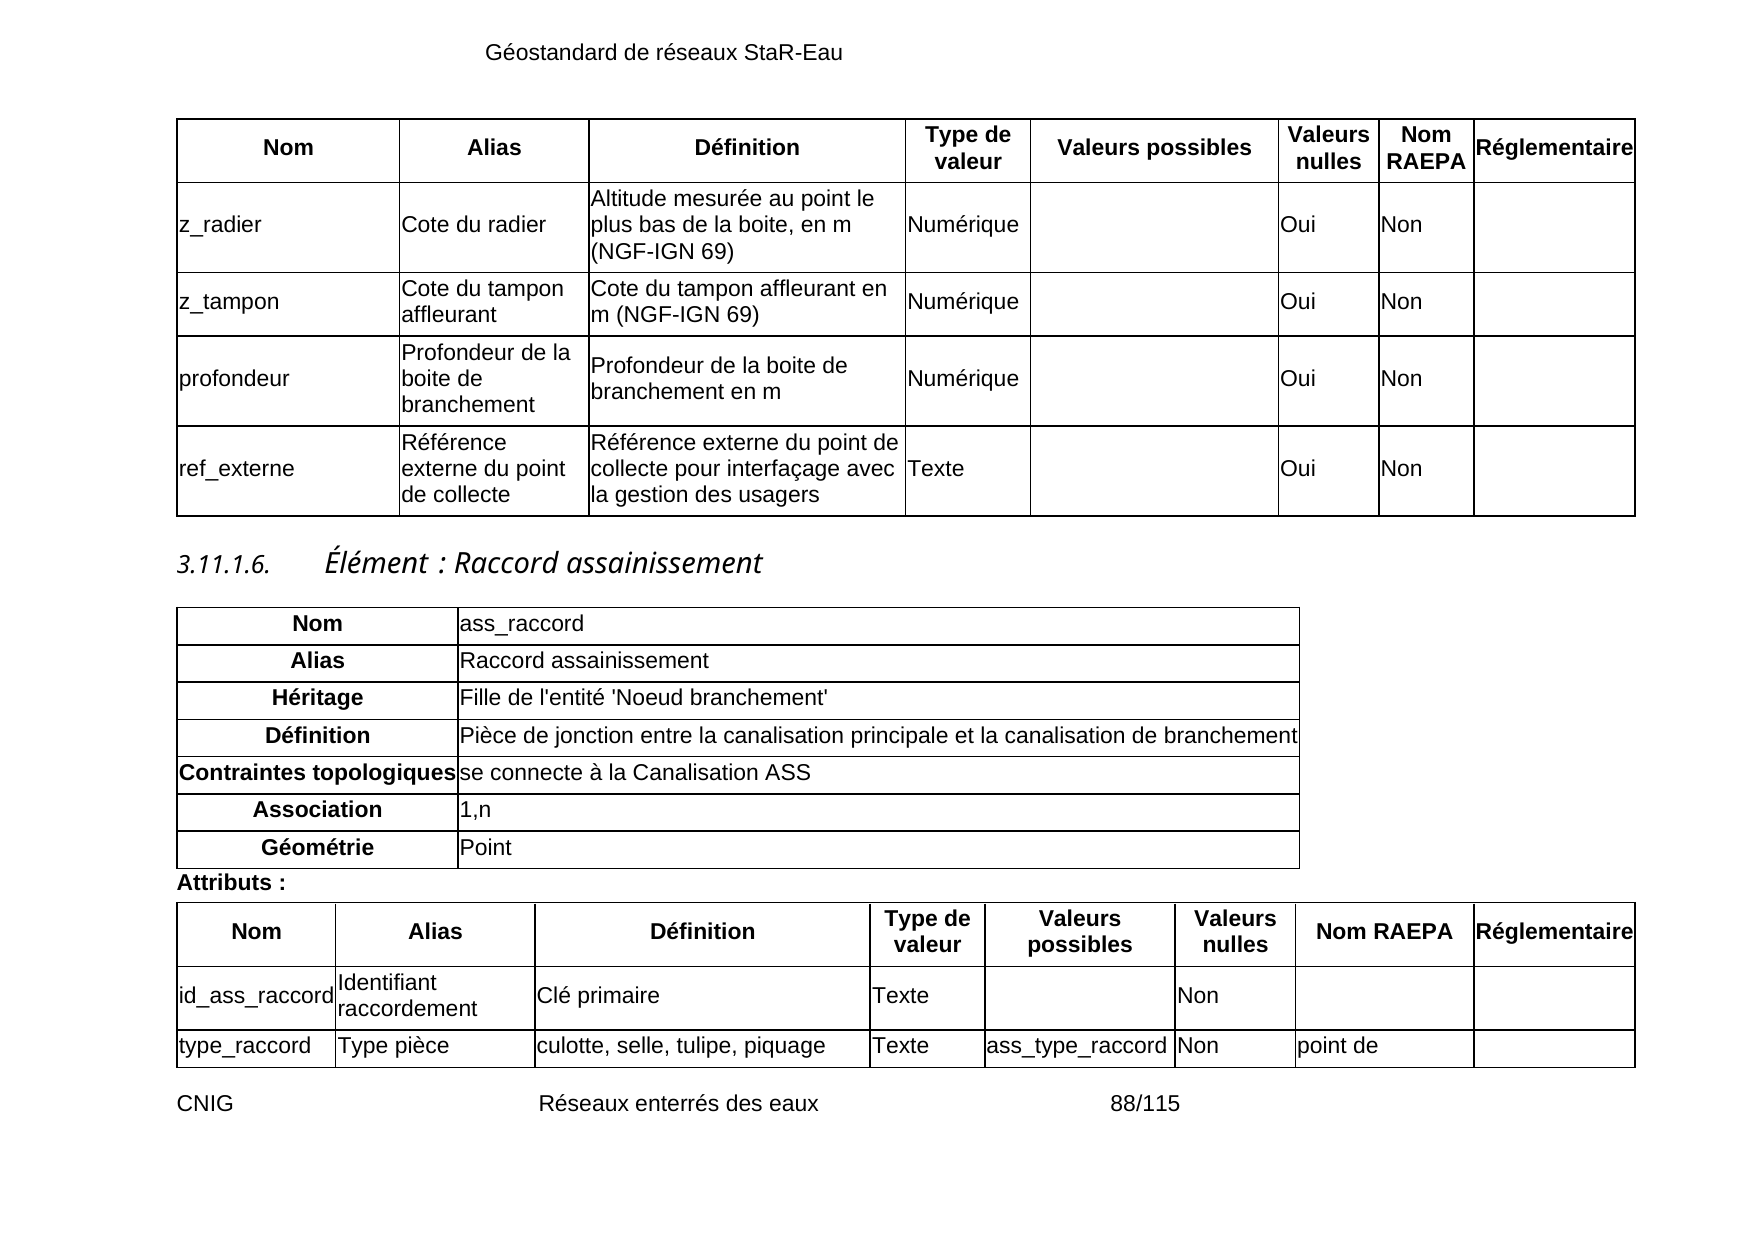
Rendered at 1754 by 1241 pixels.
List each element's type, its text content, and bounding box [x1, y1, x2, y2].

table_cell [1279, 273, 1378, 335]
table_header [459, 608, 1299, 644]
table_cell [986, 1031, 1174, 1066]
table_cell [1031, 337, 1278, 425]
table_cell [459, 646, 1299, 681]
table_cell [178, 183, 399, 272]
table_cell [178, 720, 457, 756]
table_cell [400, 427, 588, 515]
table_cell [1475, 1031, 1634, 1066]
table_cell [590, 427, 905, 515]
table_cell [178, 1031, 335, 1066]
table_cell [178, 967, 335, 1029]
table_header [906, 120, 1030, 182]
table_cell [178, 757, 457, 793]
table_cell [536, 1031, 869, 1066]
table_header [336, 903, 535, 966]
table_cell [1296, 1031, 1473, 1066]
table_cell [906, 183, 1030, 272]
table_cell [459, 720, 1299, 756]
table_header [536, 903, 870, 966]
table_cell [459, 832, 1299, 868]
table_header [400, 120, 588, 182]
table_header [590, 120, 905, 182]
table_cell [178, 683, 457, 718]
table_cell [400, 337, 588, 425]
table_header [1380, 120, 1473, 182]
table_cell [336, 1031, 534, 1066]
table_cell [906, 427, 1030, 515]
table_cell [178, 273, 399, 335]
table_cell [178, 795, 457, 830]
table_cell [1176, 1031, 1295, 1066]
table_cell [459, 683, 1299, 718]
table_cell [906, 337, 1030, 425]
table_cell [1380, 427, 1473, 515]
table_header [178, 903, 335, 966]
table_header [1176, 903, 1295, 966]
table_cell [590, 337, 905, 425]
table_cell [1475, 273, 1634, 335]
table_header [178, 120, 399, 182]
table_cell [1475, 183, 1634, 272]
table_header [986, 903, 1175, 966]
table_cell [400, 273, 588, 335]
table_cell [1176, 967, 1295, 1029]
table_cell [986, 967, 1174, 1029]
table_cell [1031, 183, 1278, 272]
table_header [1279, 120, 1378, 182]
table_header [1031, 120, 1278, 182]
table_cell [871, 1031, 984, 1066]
text Attributs : [176, 869, 1636, 896]
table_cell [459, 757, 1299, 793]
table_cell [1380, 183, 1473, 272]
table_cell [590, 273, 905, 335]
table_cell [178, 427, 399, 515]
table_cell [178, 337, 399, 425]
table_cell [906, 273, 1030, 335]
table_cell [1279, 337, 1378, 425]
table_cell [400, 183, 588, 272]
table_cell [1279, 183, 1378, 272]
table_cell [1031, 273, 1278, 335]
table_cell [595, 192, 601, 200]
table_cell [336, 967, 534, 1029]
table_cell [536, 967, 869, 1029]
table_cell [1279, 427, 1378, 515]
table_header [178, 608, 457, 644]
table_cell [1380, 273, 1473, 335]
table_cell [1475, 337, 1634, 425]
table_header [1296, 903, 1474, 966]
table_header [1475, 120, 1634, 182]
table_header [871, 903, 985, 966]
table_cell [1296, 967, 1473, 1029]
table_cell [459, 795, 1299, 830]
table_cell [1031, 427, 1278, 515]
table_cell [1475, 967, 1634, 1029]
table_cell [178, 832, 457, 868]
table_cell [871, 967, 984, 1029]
subtitle Élément : Raccord assainissement [176, 542, 1636, 582]
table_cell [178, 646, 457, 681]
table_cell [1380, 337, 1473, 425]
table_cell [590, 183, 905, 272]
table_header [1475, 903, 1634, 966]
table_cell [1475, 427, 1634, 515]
